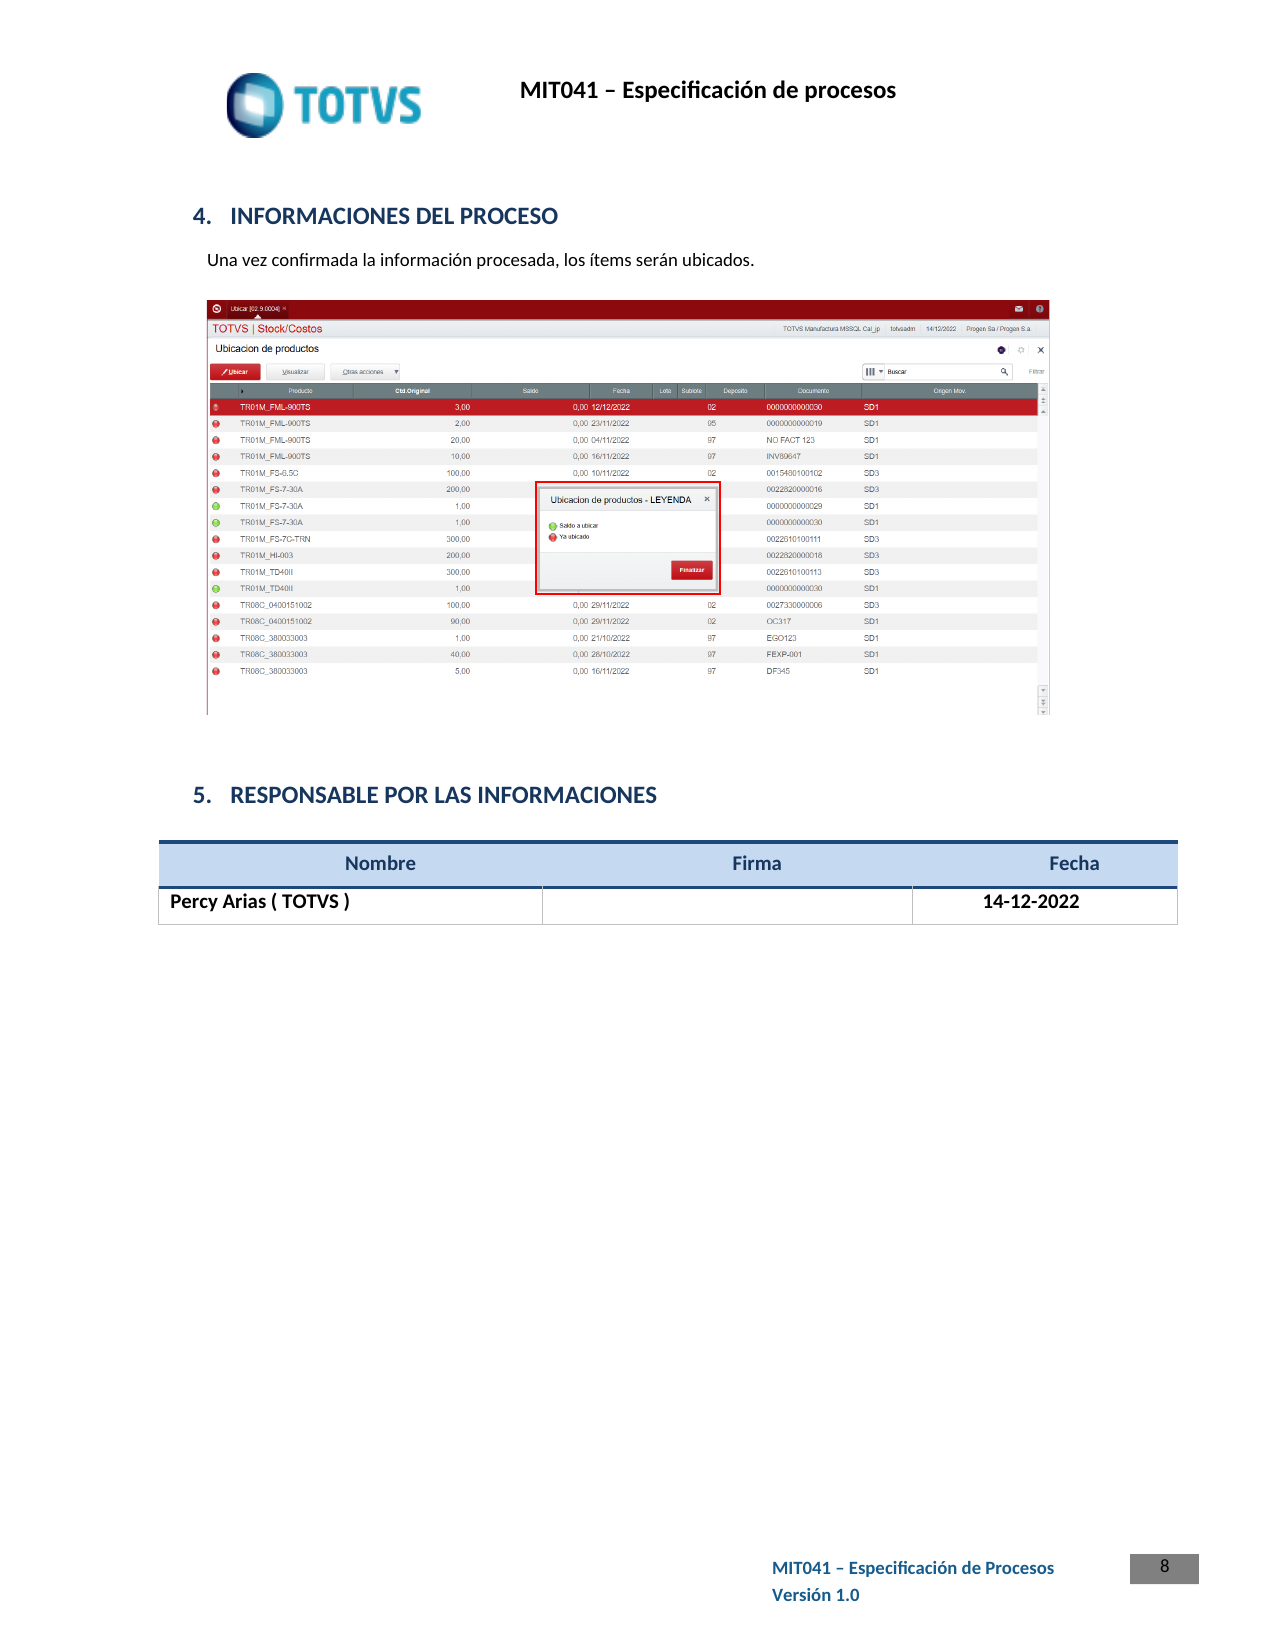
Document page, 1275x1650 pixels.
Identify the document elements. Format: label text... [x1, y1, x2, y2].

subtitle INFORMACIONES DEL PROCESO [193, 200, 1203, 231]
table_header Nombre [159, 844, 543, 886]
picture [226, 73, 421, 138]
table_cell [543, 889, 912, 923]
text Una vez confirmada la información procesada, los ítems serán ubicados. [148, 248, 1203, 271]
picture [206, 300, 1050, 715]
table_cell 14-12-2022 [913, 889, 1177, 923]
table_cell Percy Arias ( TOTVS ) [159, 889, 542, 923]
table_header Firma [543, 844, 912, 886]
table_header Fecha [912, 844, 1178, 886]
list RESPONSABLE POR LAS INFORMACIONES [193, 779, 1203, 809]
